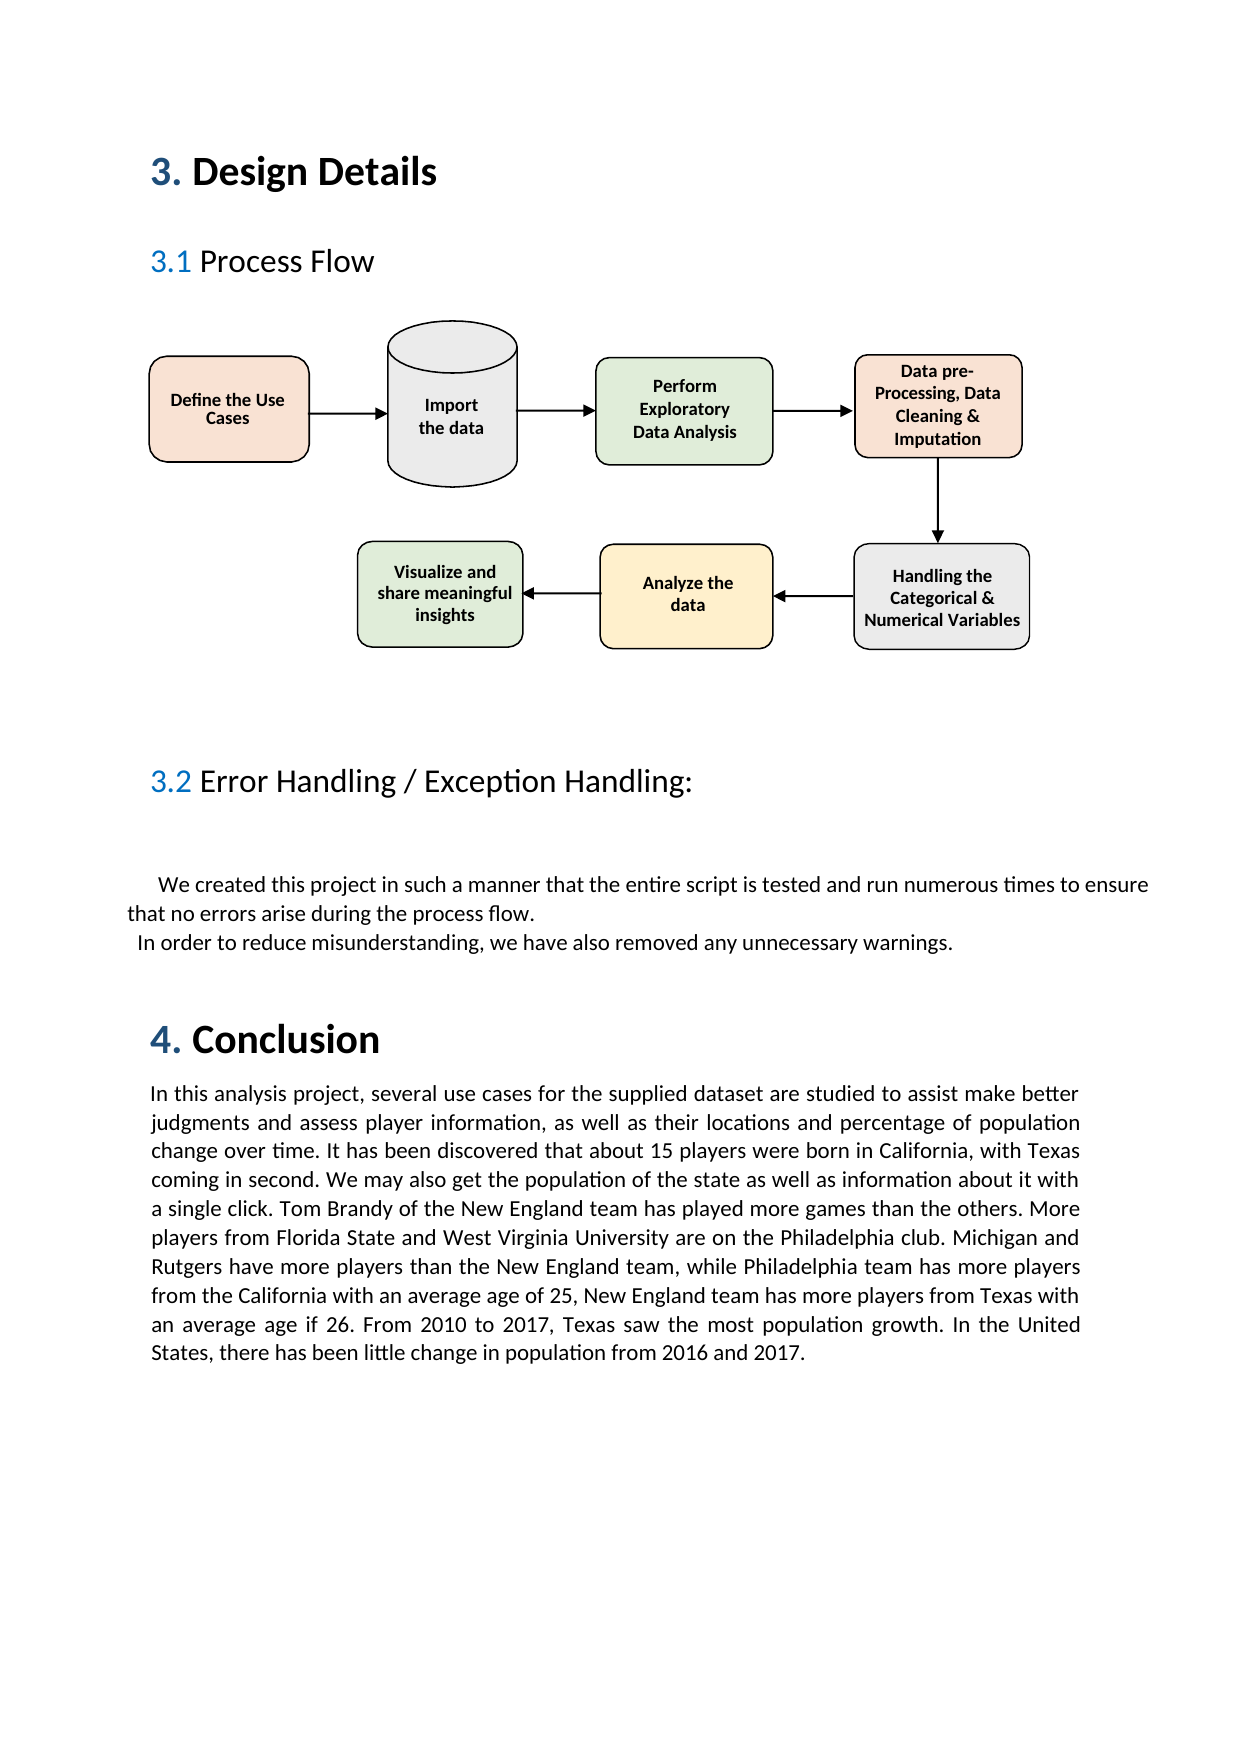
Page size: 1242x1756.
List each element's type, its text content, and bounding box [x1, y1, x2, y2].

text In this analysis project, several use cases for the supplied dataset are studied to assist make better judgments and assess player information, as well as their locations and percentage of population change over time. It has been discovered that about 15 players were born in California, with Texas coming in second. We may also get the population of the state as well as information about it with a single click. Tom Brandy of the New England team has played more games than the others. More players from Florida State and West Virginia University are on the Philadelphia club. Michigan and Rutgers have more players than the New England team, while Philadelphia team has more players from the California with an average age of 25, New England team has more players from Texas with an average age if 26. From 2010 to 2017, Texas saw the most population growth. In the United States, there has been little change in population from 2016 and 2017. [150, 1079, 1082, 1367]
text In order to reduce misunderstanding, we have also removed any unnecessary warnings. [127, 928, 1154, 956]
subtitle Error Handling / Exception Handling: [150, 760, 1154, 801]
subtitle Conclusion [150, 1013, 1154, 1064]
subtitle Design Details [150, 145, 1154, 196]
text We created this project in such a manner that the entire script is tested and run numerous times to ensure that no errors arise during the process flow. [127, 871, 1154, 927]
subtitle Process Flow [150, 240, 1154, 281]
